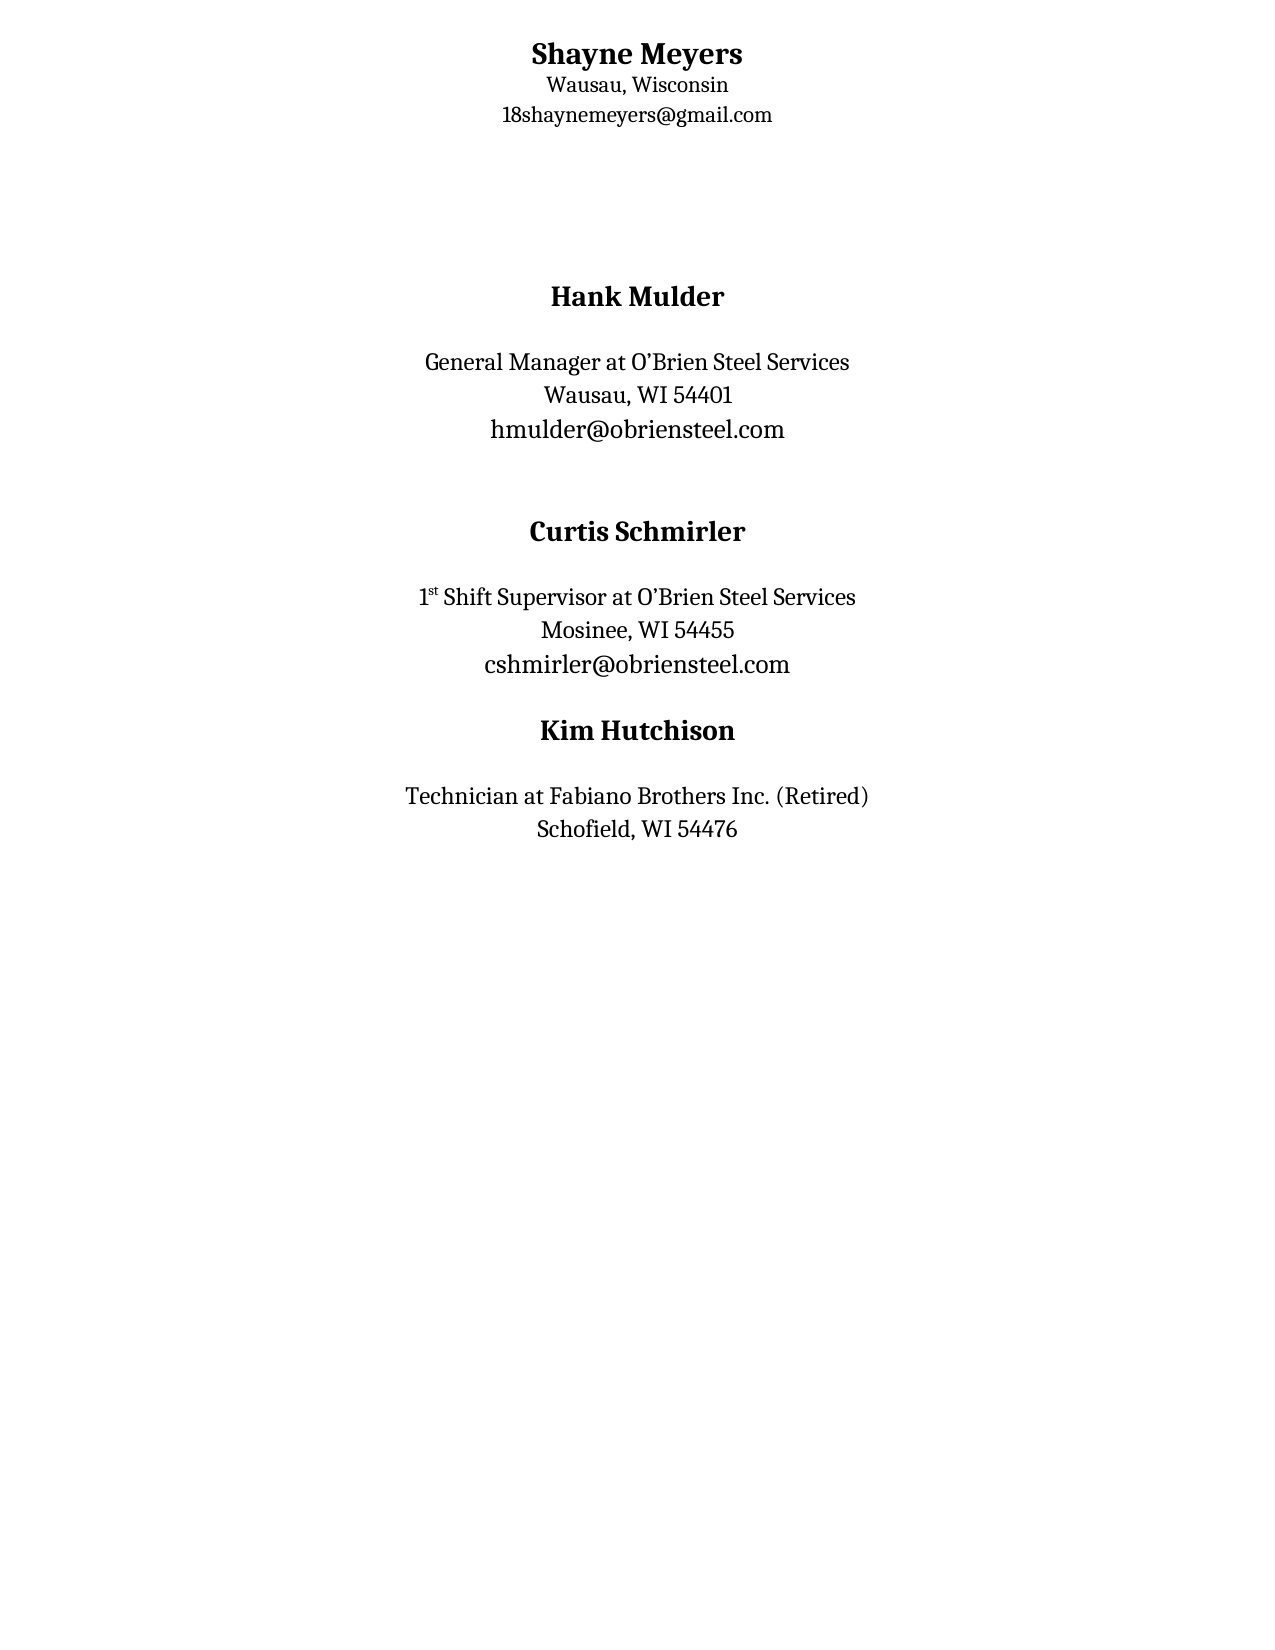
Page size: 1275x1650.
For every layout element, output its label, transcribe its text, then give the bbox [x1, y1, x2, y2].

text hmulder@obriensteel.com [150, 414, 1125, 445]
text Technician at Fabiano Brothers Inc. (Retired) [150, 782, 1125, 811]
text Hank Mulder [150, 280, 1125, 344]
text General Manager at O’Brien Steel Services [150, 348, 1125, 377]
text Kim Hutchison [150, 714, 1125, 778]
text Mosinee, WI 54455 cshmirler@obriensteel.com [150, 616, 1125, 710]
text Schofield, WI 54476 [150, 815, 1125, 843]
text Wausau, WI 54401 [150, 381, 1125, 410]
text Curtis Schmirler [150, 515, 1125, 579]
text 1st Shift Supervisor at O’Brien Steel Services [150, 583, 1125, 611]
